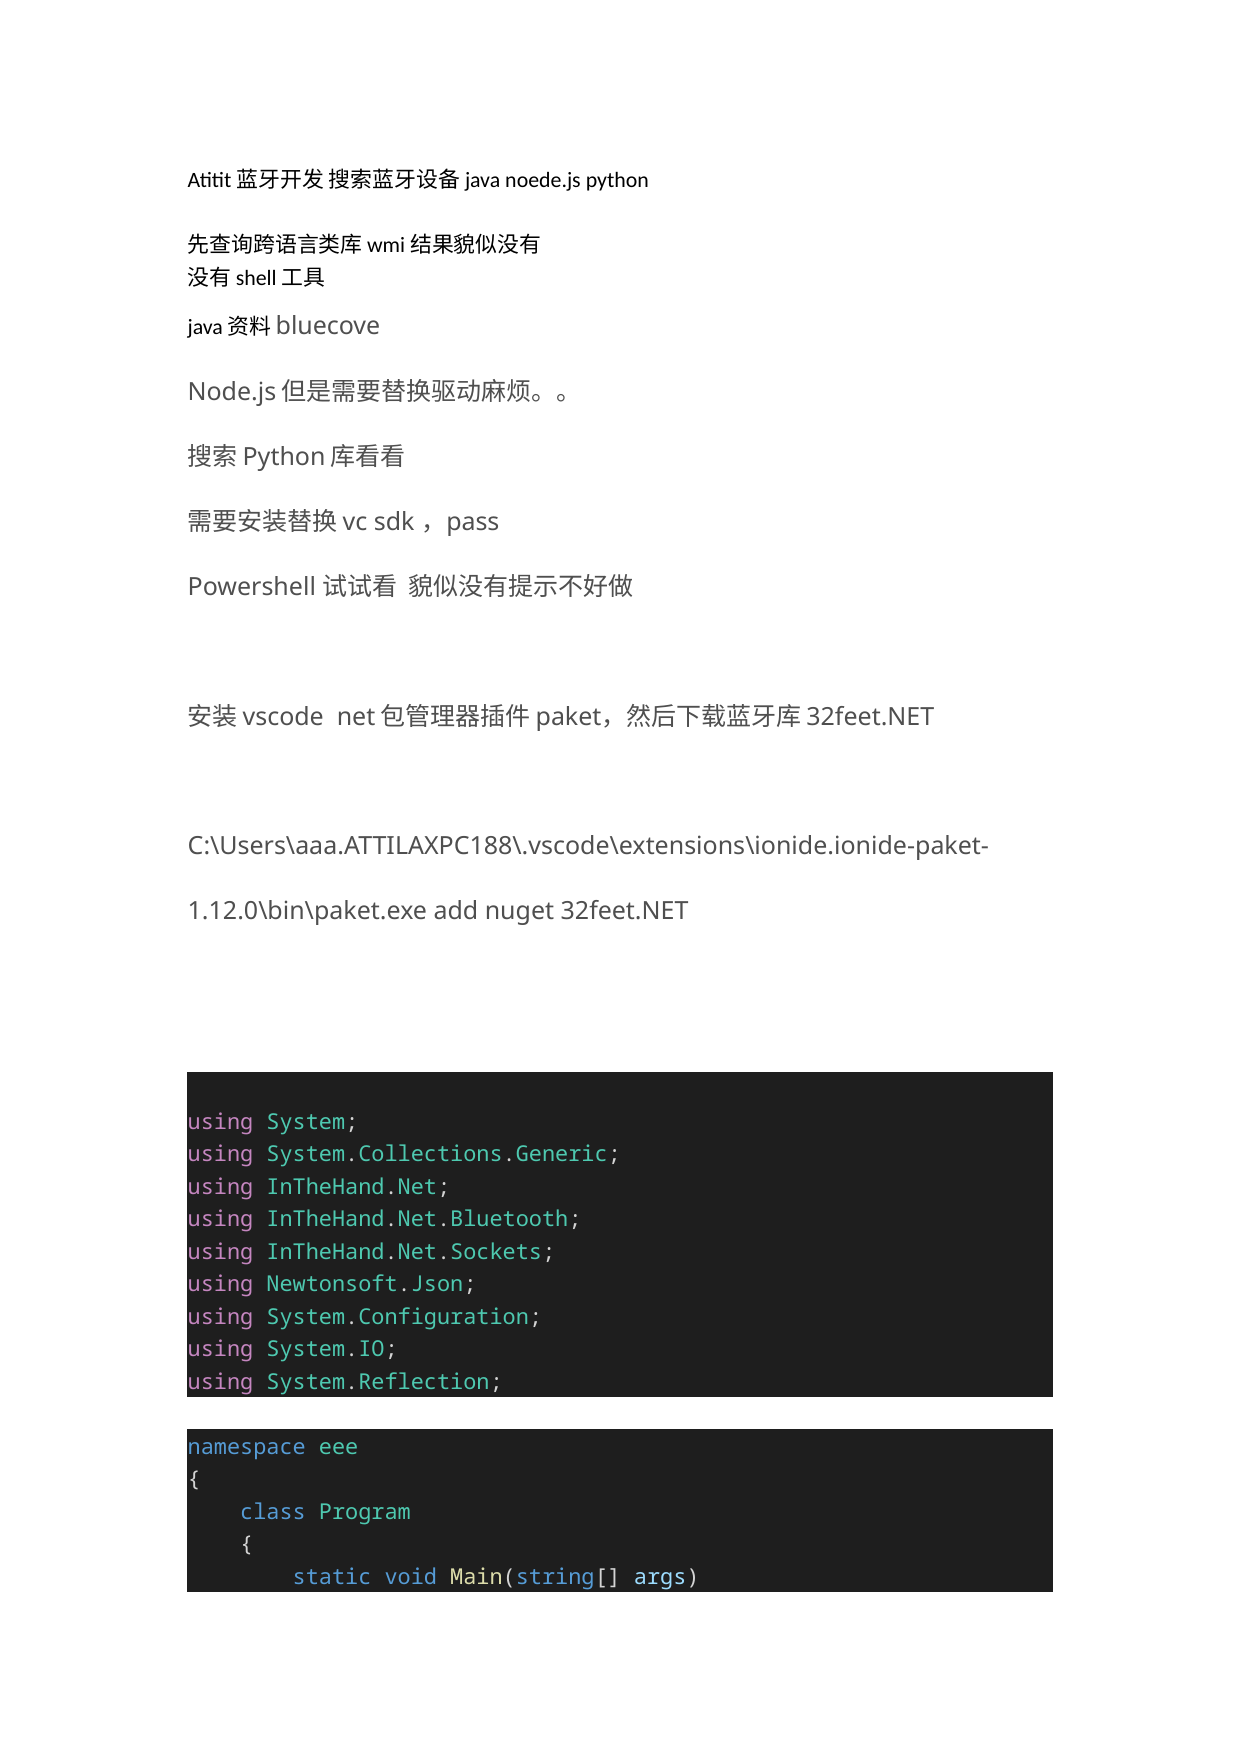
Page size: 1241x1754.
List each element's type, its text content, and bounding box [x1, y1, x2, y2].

text using System.Configuration; [187, 1299, 1053, 1332]
text using InTheHand.Net; [187, 1169, 1053, 1202]
text C:\Users\aaa.ATTILAXPC188\.vscode\extensions\ionide.ionide-paket-1.12.0\bin\paket.exe add nuget 32feet.NET [187, 812, 1053, 942]
text class Program [187, 1494, 1053, 1527]
text Powershell 试试看 貌似没有提示不好做 [187, 552, 1053, 617]
text using System.Collections.Generic; [187, 1137, 1053, 1169]
text namespace eee [187, 1429, 1053, 1462]
text static void Main(string[] args) [187, 1559, 1053, 1592]
text 安装vscode net包管理器插件paket，然后下载蓝牙库32feet.NET [187, 682, 1053, 747]
text 需要安装替换vc sdk ，pass [187, 487, 1053, 552]
text using Newtonsoft.Json; [187, 1267, 1053, 1299]
text { [187, 1527, 1053, 1559]
text Node.js但是需要替换驱动麻烦。。 [187, 357, 1053, 422]
text Atitit 蓝牙开发 搜索蓝牙设备 java noede.js python [187, 162, 1053, 194]
text using InTheHand.Net.Sockets; [187, 1234, 1053, 1267]
text using InTheHand.Net.Bluetooth; [187, 1202, 1053, 1234]
text using System.IO; [187, 1332, 1053, 1364]
text java资料bluecove [187, 292, 1053, 357]
text 搜索Python库看看 [187, 422, 1053, 487]
text using System.Reflection; [187, 1364, 1053, 1397]
text 先查询跨语言类库wmi 结果貌似没有 [187, 227, 1053, 259]
text { [187, 1462, 1053, 1494]
text 没有shell工具 [187, 259, 1053, 292]
text using System; [187, 1104, 1053, 1137]
